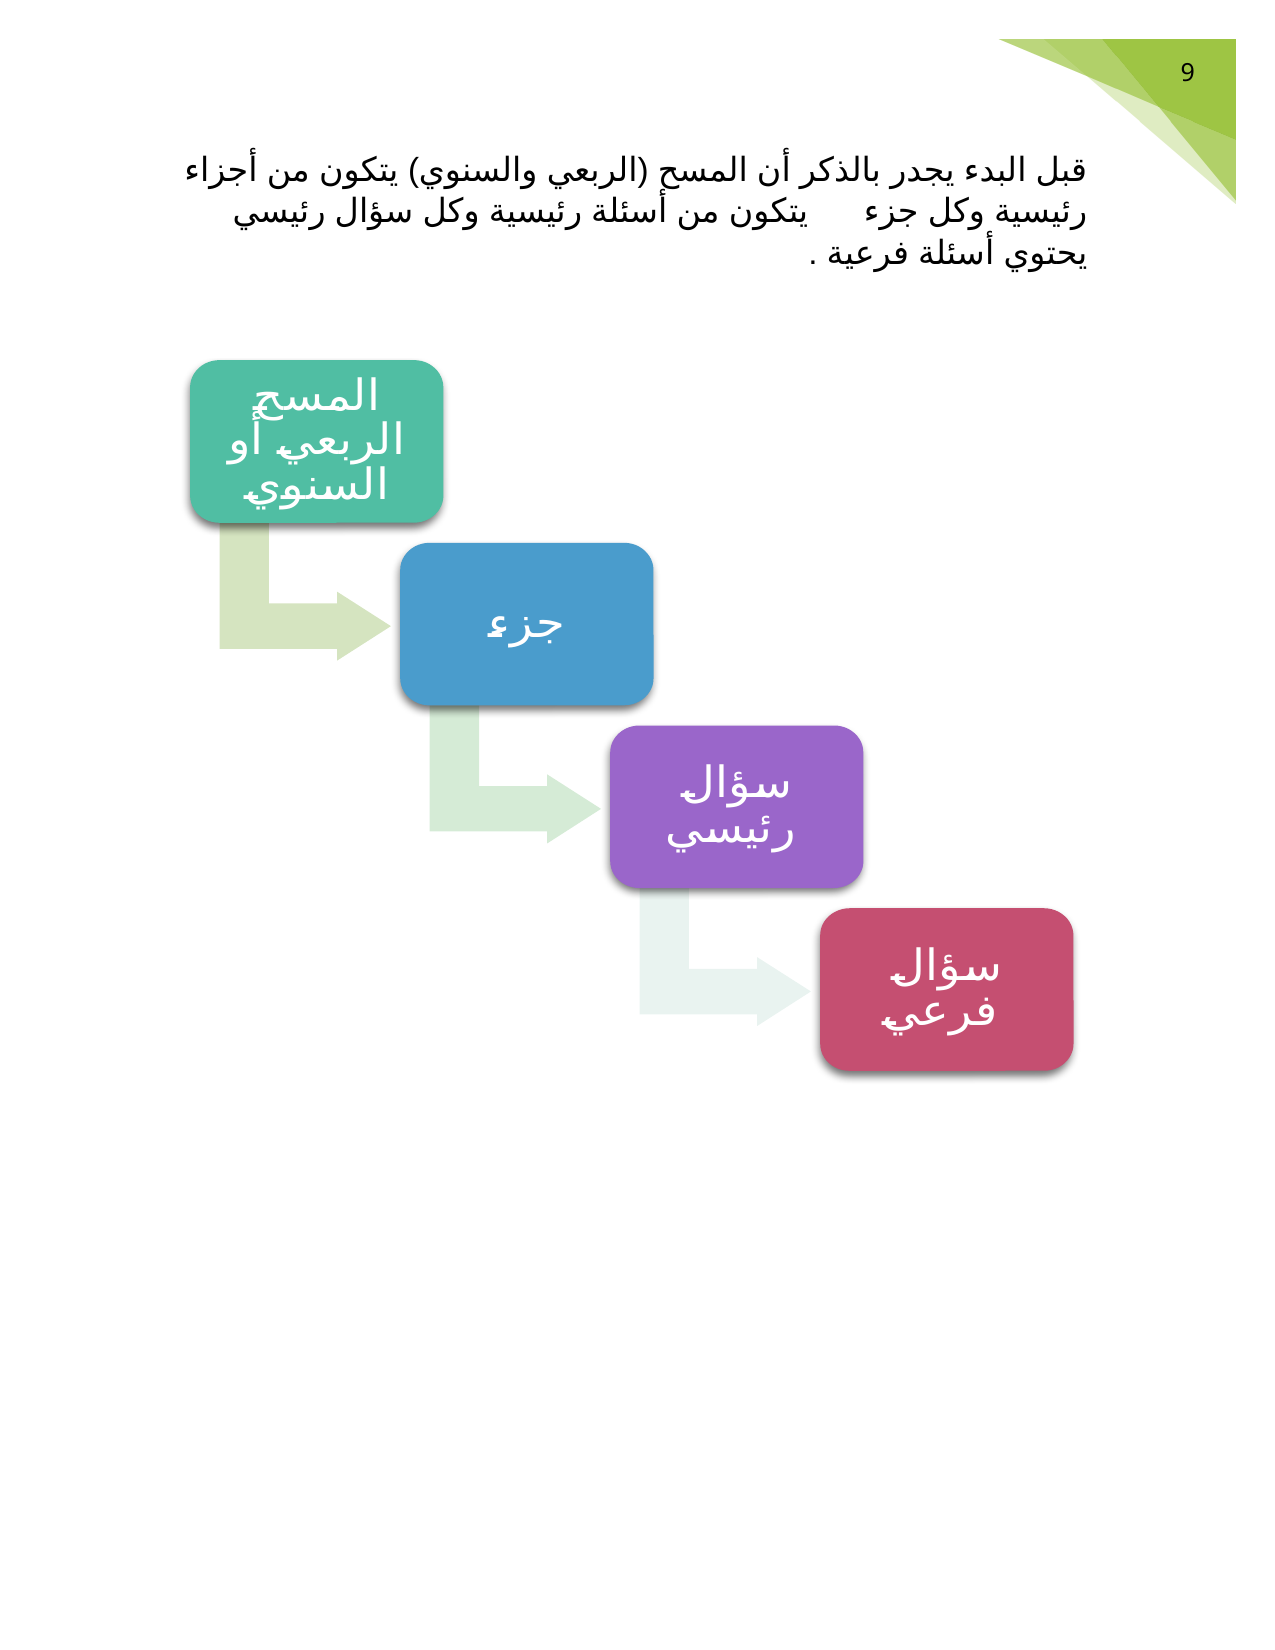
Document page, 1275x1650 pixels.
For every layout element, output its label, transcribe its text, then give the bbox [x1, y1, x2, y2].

picture [998, 39, 1236, 204]
list قبل البدء يجدر بالذكر أن المسح (الربعي والسنوي) يتكون من أجزاء رئيسية وكل جزء يتكون من أسئلة رئيسية وكل سؤال رئيسي يحتوي أسئلة فرعية . [150, 150, 1087, 271]
